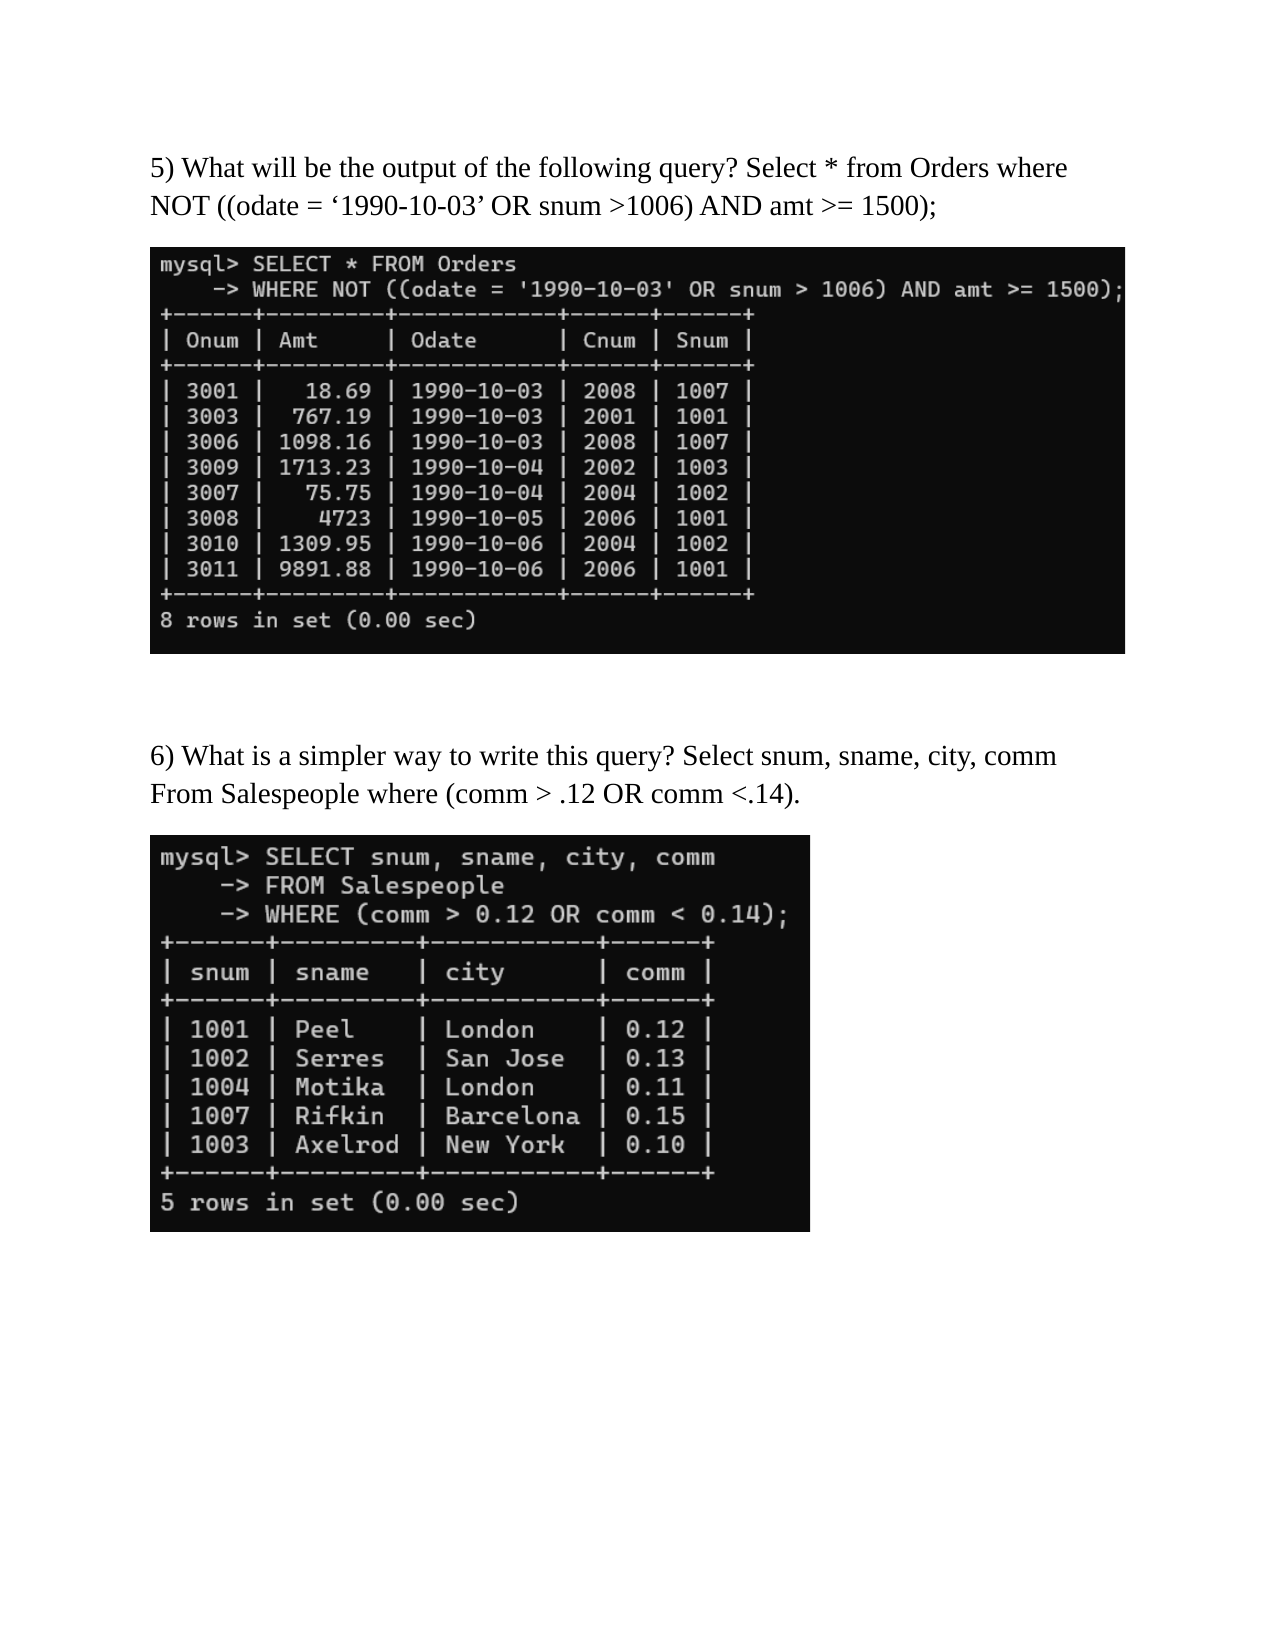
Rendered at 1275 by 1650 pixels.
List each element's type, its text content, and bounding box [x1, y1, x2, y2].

picture [150, 247, 1125, 654]
text 5) What will be the output of the following query? Select * from Orders where NOT ((odate = ‘1990-10-03’ OR snum >1006) AND amt >= 1500); [150, 150, 1125, 222]
picture [150, 835, 811, 1232]
text 6) What is a simpler way to write this query? Select snum, sname, city, comm From Salespeople where (comm > .12 OR comm <.14). [150, 738, 1125, 810]
